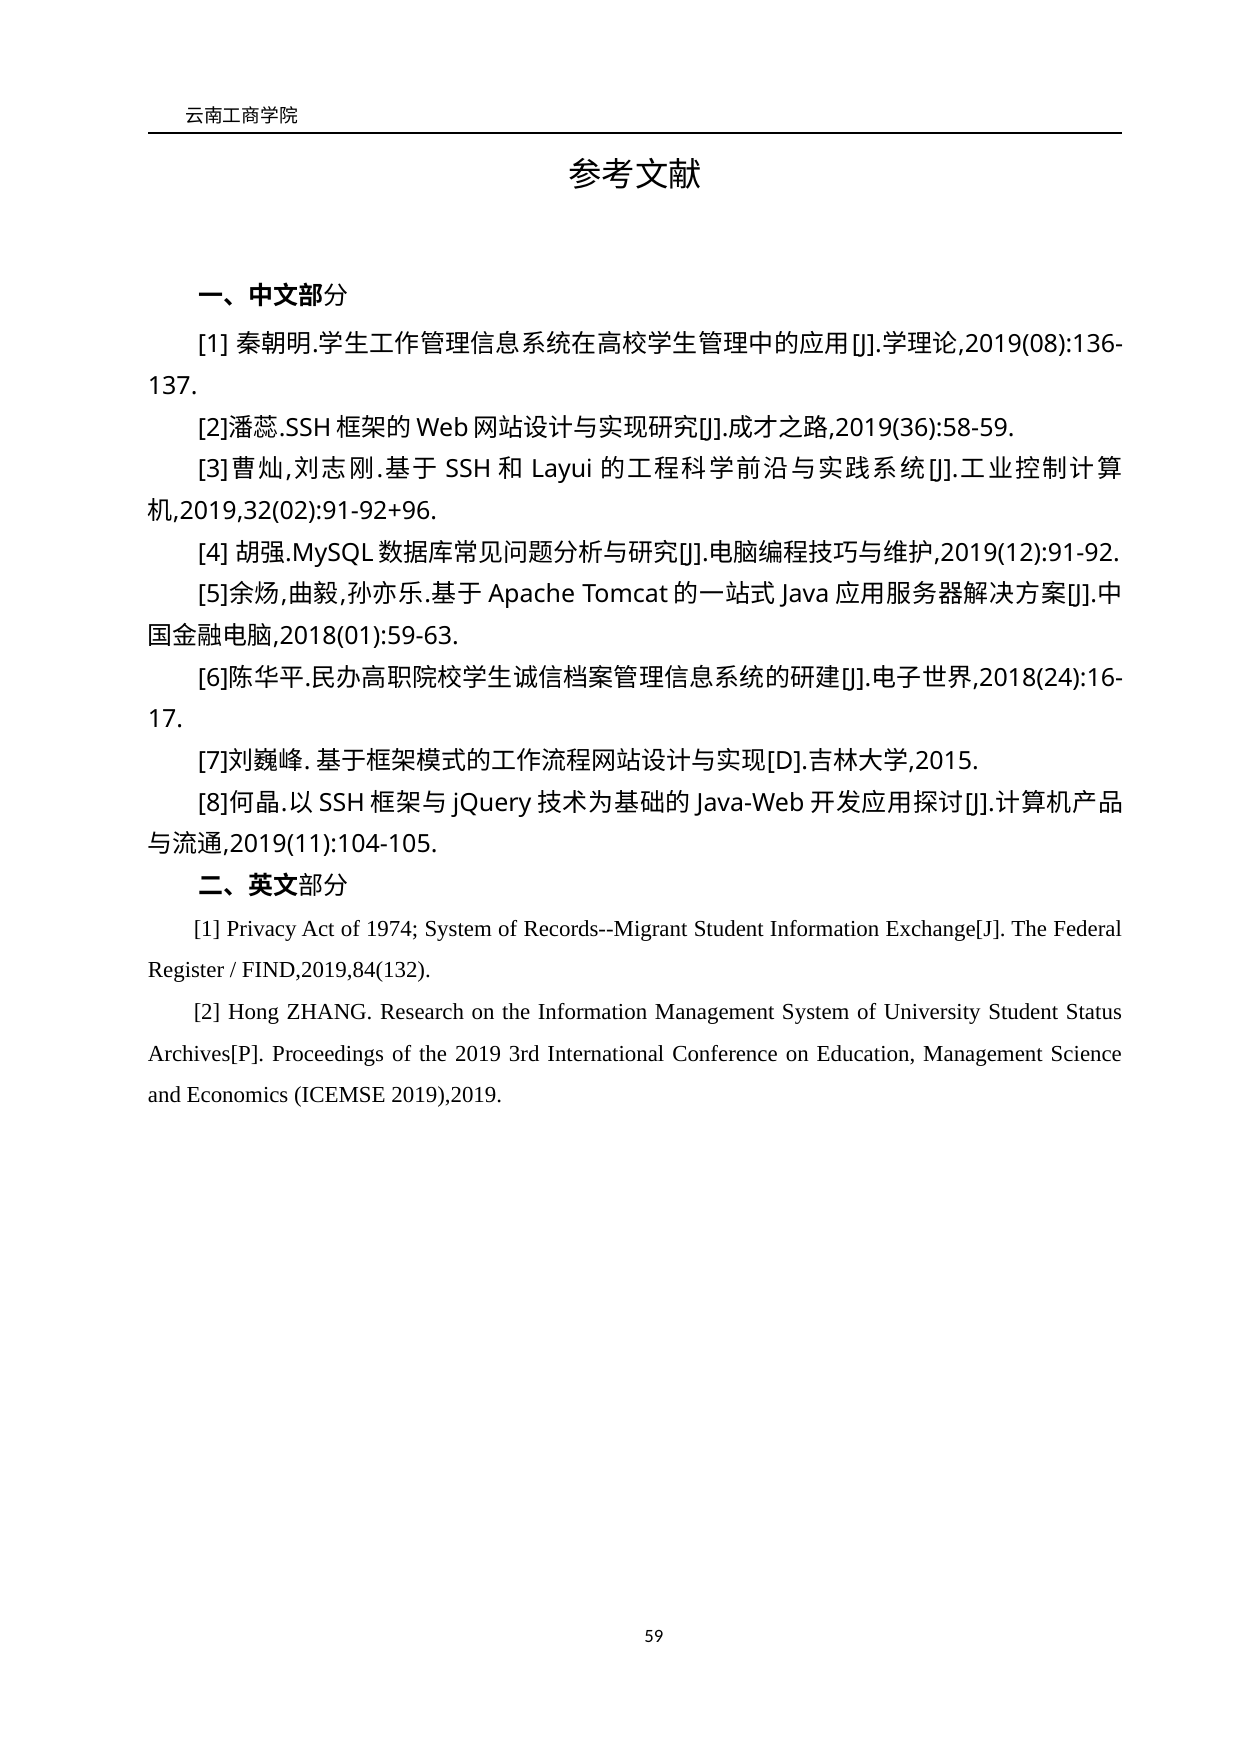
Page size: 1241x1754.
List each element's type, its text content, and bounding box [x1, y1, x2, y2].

text [1] Privacy Act of 1974; System of Records--Migrant Student Information Exchange[J]. The Federal Register / FIND,2019,84(132). [148, 903, 1123, 986]
text 一、中文部分 [148, 271, 1123, 313]
text [3]曹灿,刘志刚.基于SSH和Layui的工程科学前沿与实践系统[J].工业控制计算机,2019,32(02):91-92+96. [148, 444, 1123, 528]
text 二、英文部分 [148, 861, 1123, 903]
text 参考文献 [148, 146, 1122, 196]
text [7]刘巍峰. 基于框架模式的工作流程网站设计与实现[D].吉林大学,2015. [148, 736, 1123, 778]
text [5]余炀,曲毅,孙亦乐.基于Apache Tomcat的一站式Java应用服务器解决方案[J].中国金融电脑,2018(01):59-63. [148, 569, 1123, 653]
text [2] Hong ZHANG. Research on the Information Management System of University Student Status Archives[P]. Proceedings of the 2019 3rd International Conference on Education, Management Science and Economics (ICEMSE 2019),2019. [148, 986, 1123, 1111]
text [1] 秦朝明.学生工作管理信息系统在高校学生管理中的应用[J].学理论,2019(08):136-137. [148, 319, 1123, 403]
text [4] 胡强.MySQL数据库常见问题分析与研究[J].电脑编程技巧与维护,2019(12):91-92. [148, 528, 1123, 569]
text [2]潘蕊.SSH框架的Web网站设计与实现研究[J].成才之路,2019(36):58-59. [148, 403, 1123, 444]
text [6]陈华平.民办高职院校学生诚信档案管理信息系统的研建[J].电子世界,2018(24):16-17. [148, 653, 1123, 736]
text [8]何晶.以SSH框架与jQuery技术为基础的Java-Web开发应用探讨[J].计算机产品与流通,2019(11):104-105. [148, 778, 1123, 861]
